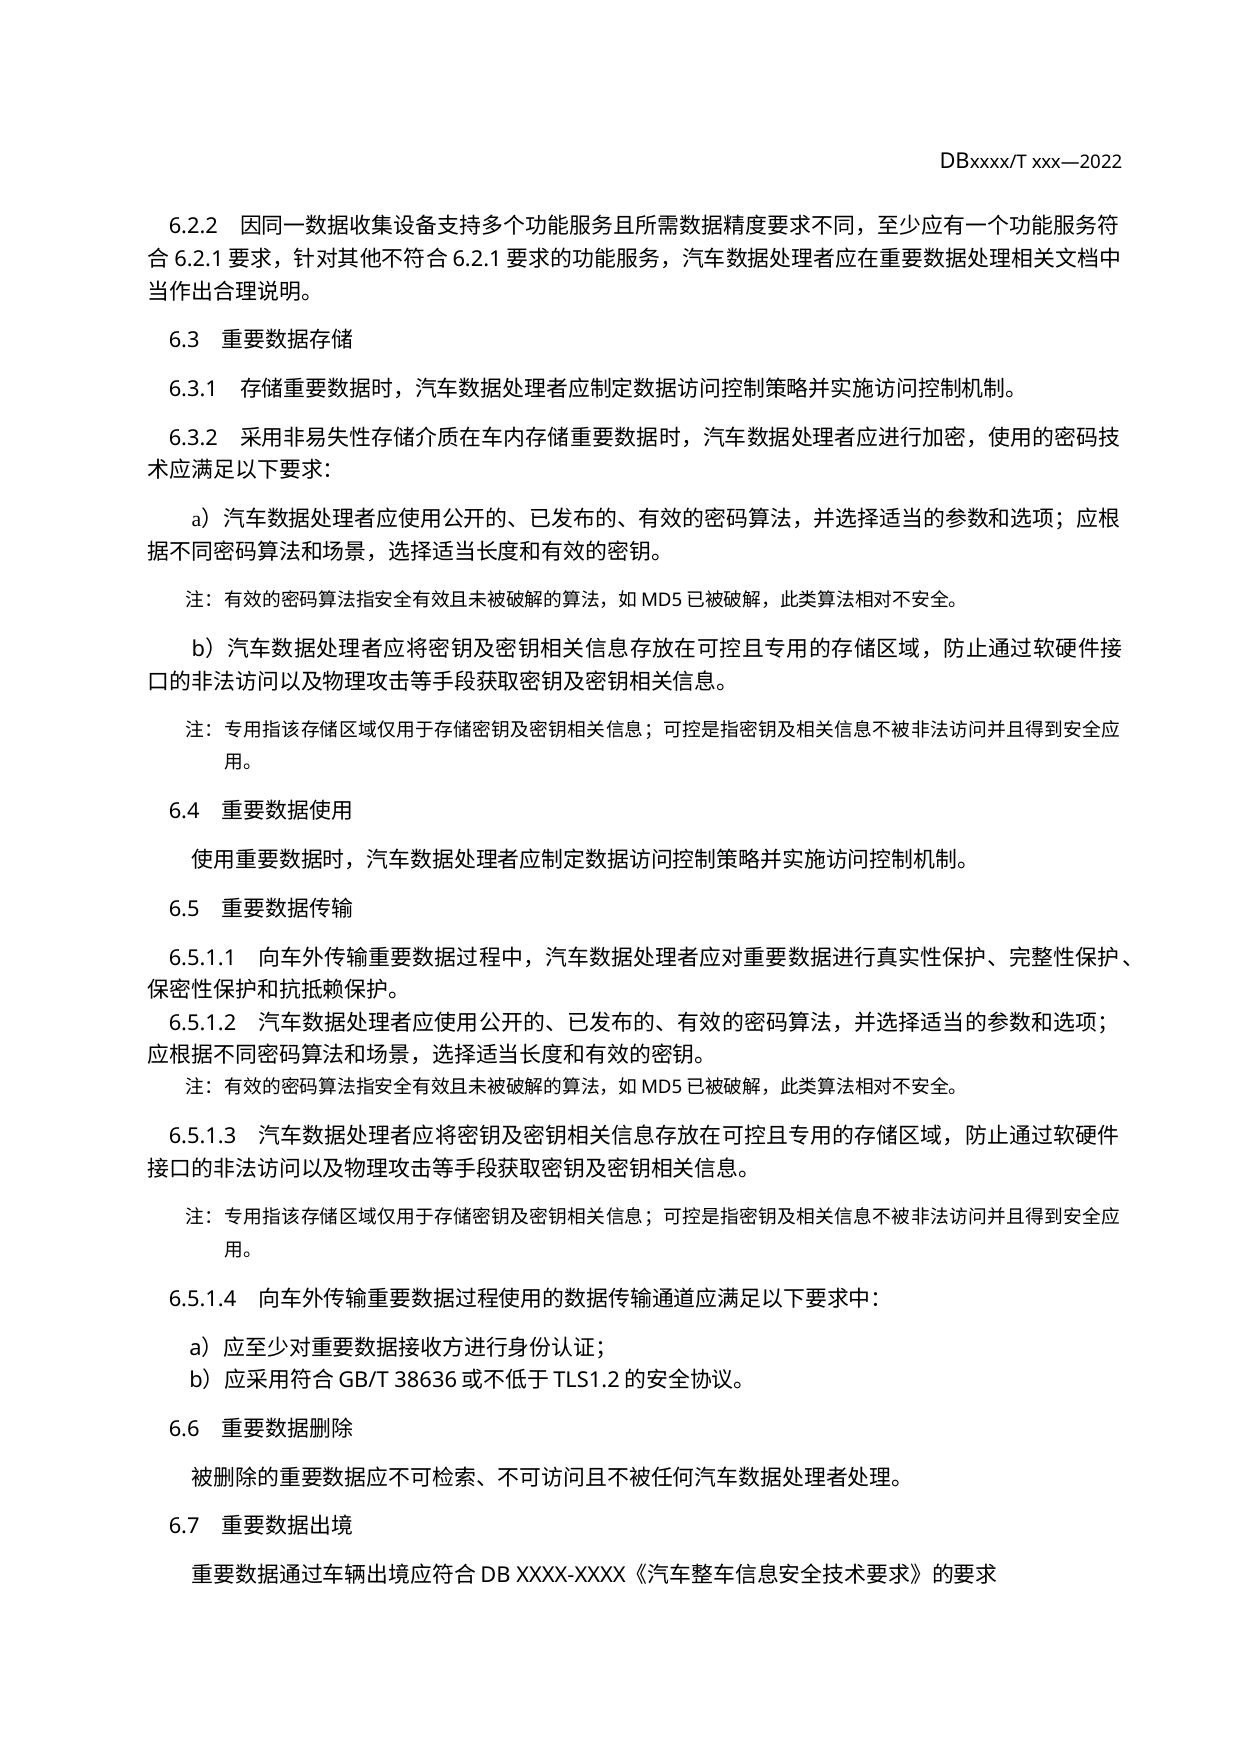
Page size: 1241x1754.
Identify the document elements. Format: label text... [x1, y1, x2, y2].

text 使用重要数据时，汽车数据处理者应制定数据访问控制策略并实施访问控制机制。 [148, 842, 1122, 874]
text 专用指该存储区域仅用于存储密钥及密钥相关信息；可控是指密钥及相关信息不被非法访问并且得到安全应用。 [186, 712, 1122, 777]
text 重要数据通过车辆出境应符合DB XXXX-XXXX《汽车整车信息安全技术要求》的要求 [148, 1557, 1122, 1589]
text 向车外传输重要数据过程中，汽车数据处理者应对重要数据进行真实性保护、完整性保护、保密性保护和抗抵赖保护。 [148, 939, 1122, 1004]
text 存储重要数据时，汽车数据处理者应制定数据访问控制策略并实施访问控制机制。 [148, 371, 1122, 403]
list 汽车数据处理者应将密钥及密钥相关信息存放在可控且专用的存储区域，防止通过软硬件接口的非法访问以及物理攻击等手段获取密钥及密钥相关信息。 [148, 631, 1122, 696]
text 采用非易失性存储介质在车内存储重要数据时，汽车数据处理者应进行加密，使用的密码技术应满足以下要求： [148, 419, 1122, 484]
text 专用指该存储区域仅用于存储密钥及密钥相关信息；可控是指密钥及相关信息不被非法访问并且得到安全应用。 [186, 1199, 1122, 1264]
list 应采用符合GB/T 38636或不低于TLS1.2的安全协议。 [148, 1362, 1122, 1394]
text 被删除的重要数据应不可检索、不可访问且不被任何汽车数据处理者处理。 [148, 1459, 1122, 1492]
text 有效的密码算法指安全有效且未被破解的算法，如MD5已被破解，此类算法相对不安全。 [186, 582, 1122, 614]
text 汽车数据处理者应使用公开的、已发布的、有效的密码算法，并选择适当的参数和选项；应根据不同密码算法和场景，选择适当长度和有效的密钥。 [148, 1004, 1122, 1069]
text 重要数据删除 [148, 1411, 1122, 1443]
text 因同一数据收集设备支持多个功能服务且所需数据精度要求不同，至少应有一个功能服务符合6.2.1要求，针对其他不符合6.2.1要求的功能服务，汽车数据处理者应在重要数据处理相关文档中当作出合理说明。 [148, 208, 1122, 306]
text 重要数据使用 [148, 793, 1122, 826]
list 汽车数据处理者应使用公开的、已发布的、有效的密码算法，并选择适当的参数和选项；应根据不同密码算法和场景，选择适当长度和有效的密钥。 [148, 501, 1122, 566]
text 重要数据传输 [148, 891, 1122, 923]
text 重要数据存储 [148, 322, 1122, 354]
list 应至少对重要数据接收方进行身份认证； [148, 1329, 1122, 1362]
text 有效的密码算法指安全有效且未被破解的算法，如MD5已被破解，此类算法相对不安全。 [186, 1069, 1122, 1102]
text 汽车数据处理者应将密钥及密钥相关信息存放在可控且专用的存储区域，防止通过软硬件接口的非法访问以及物理攻击等手段获取密钥及密钥相关信息。 [148, 1118, 1122, 1183]
text 重要数据出境 [148, 1508, 1122, 1541]
text 向车外传输重要数据过程使用的数据传输通道应满足以下要求中： [148, 1281, 1122, 1313]
